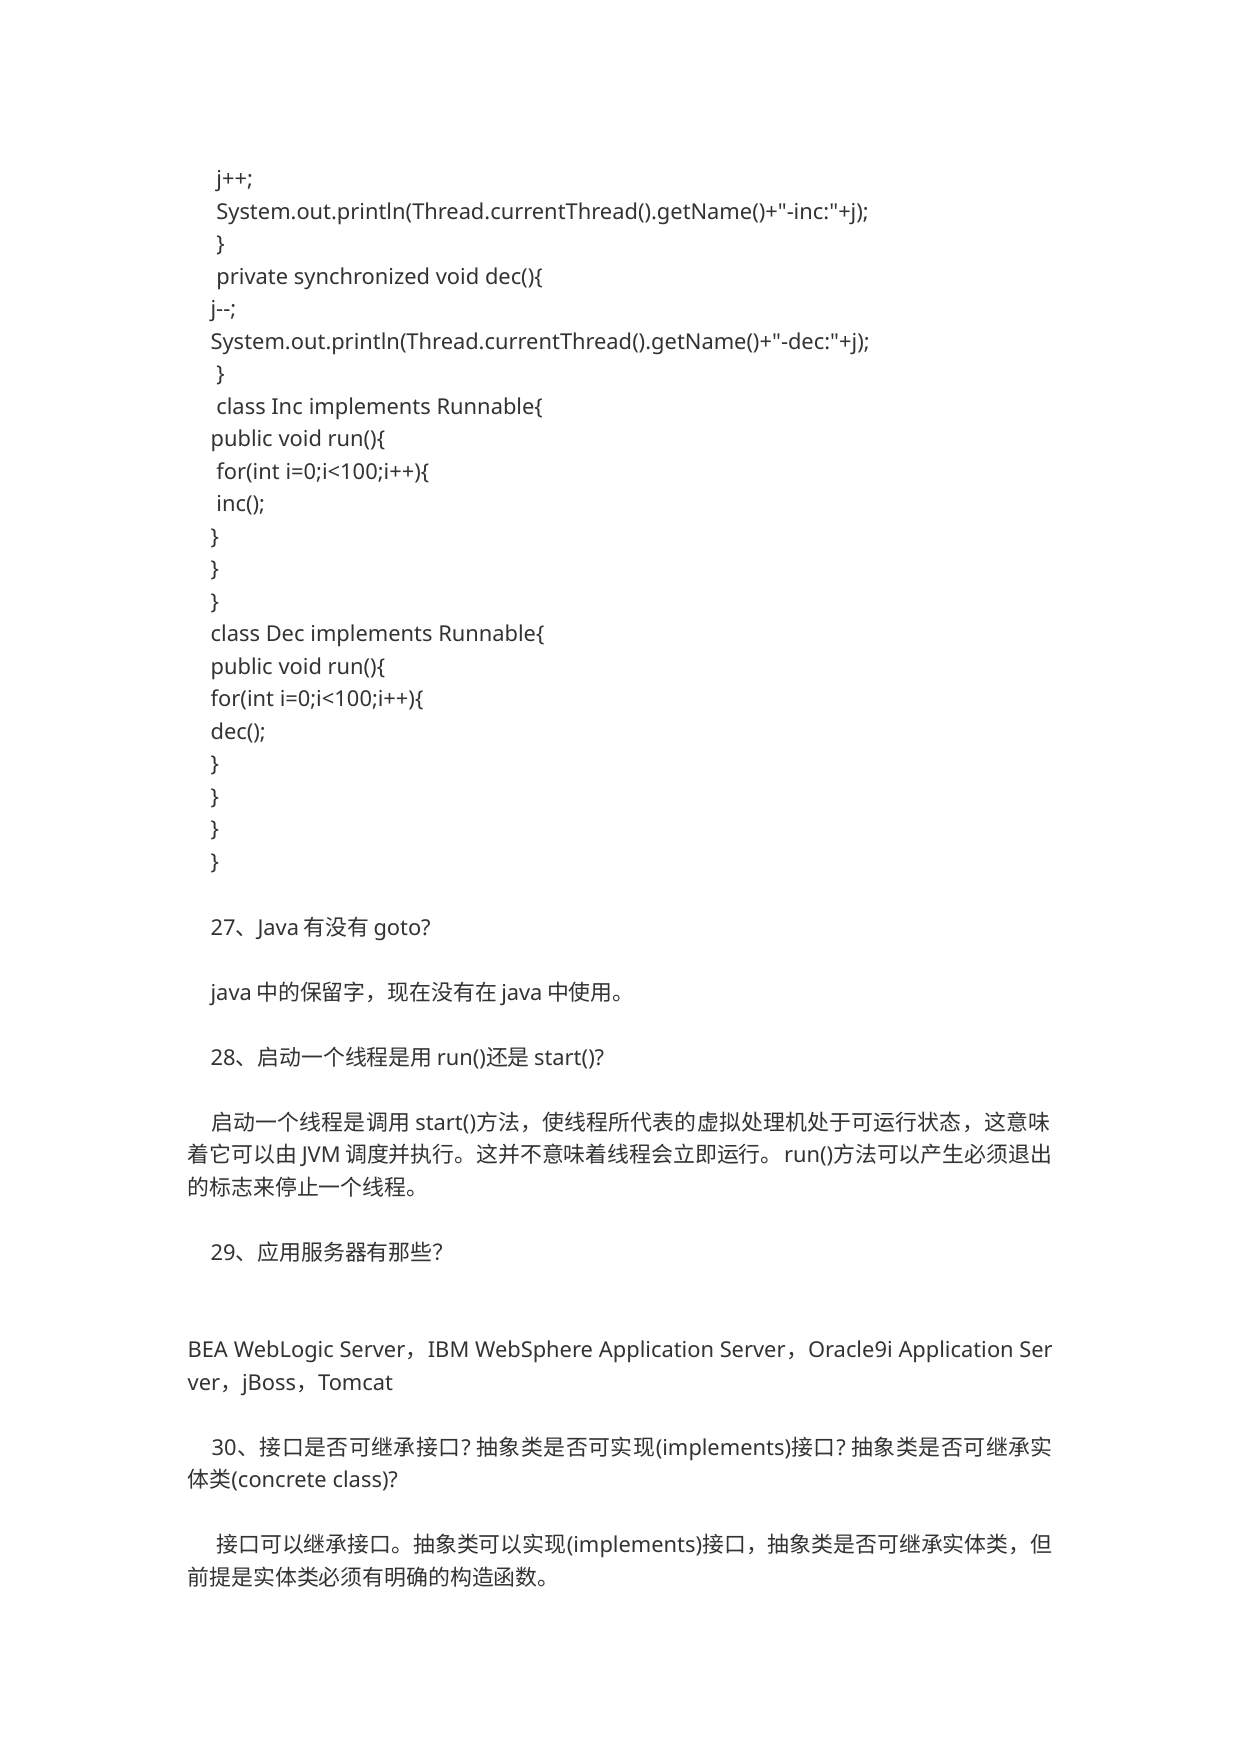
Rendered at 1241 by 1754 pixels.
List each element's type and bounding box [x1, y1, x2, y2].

text [187, 162, 1053, 1592]
